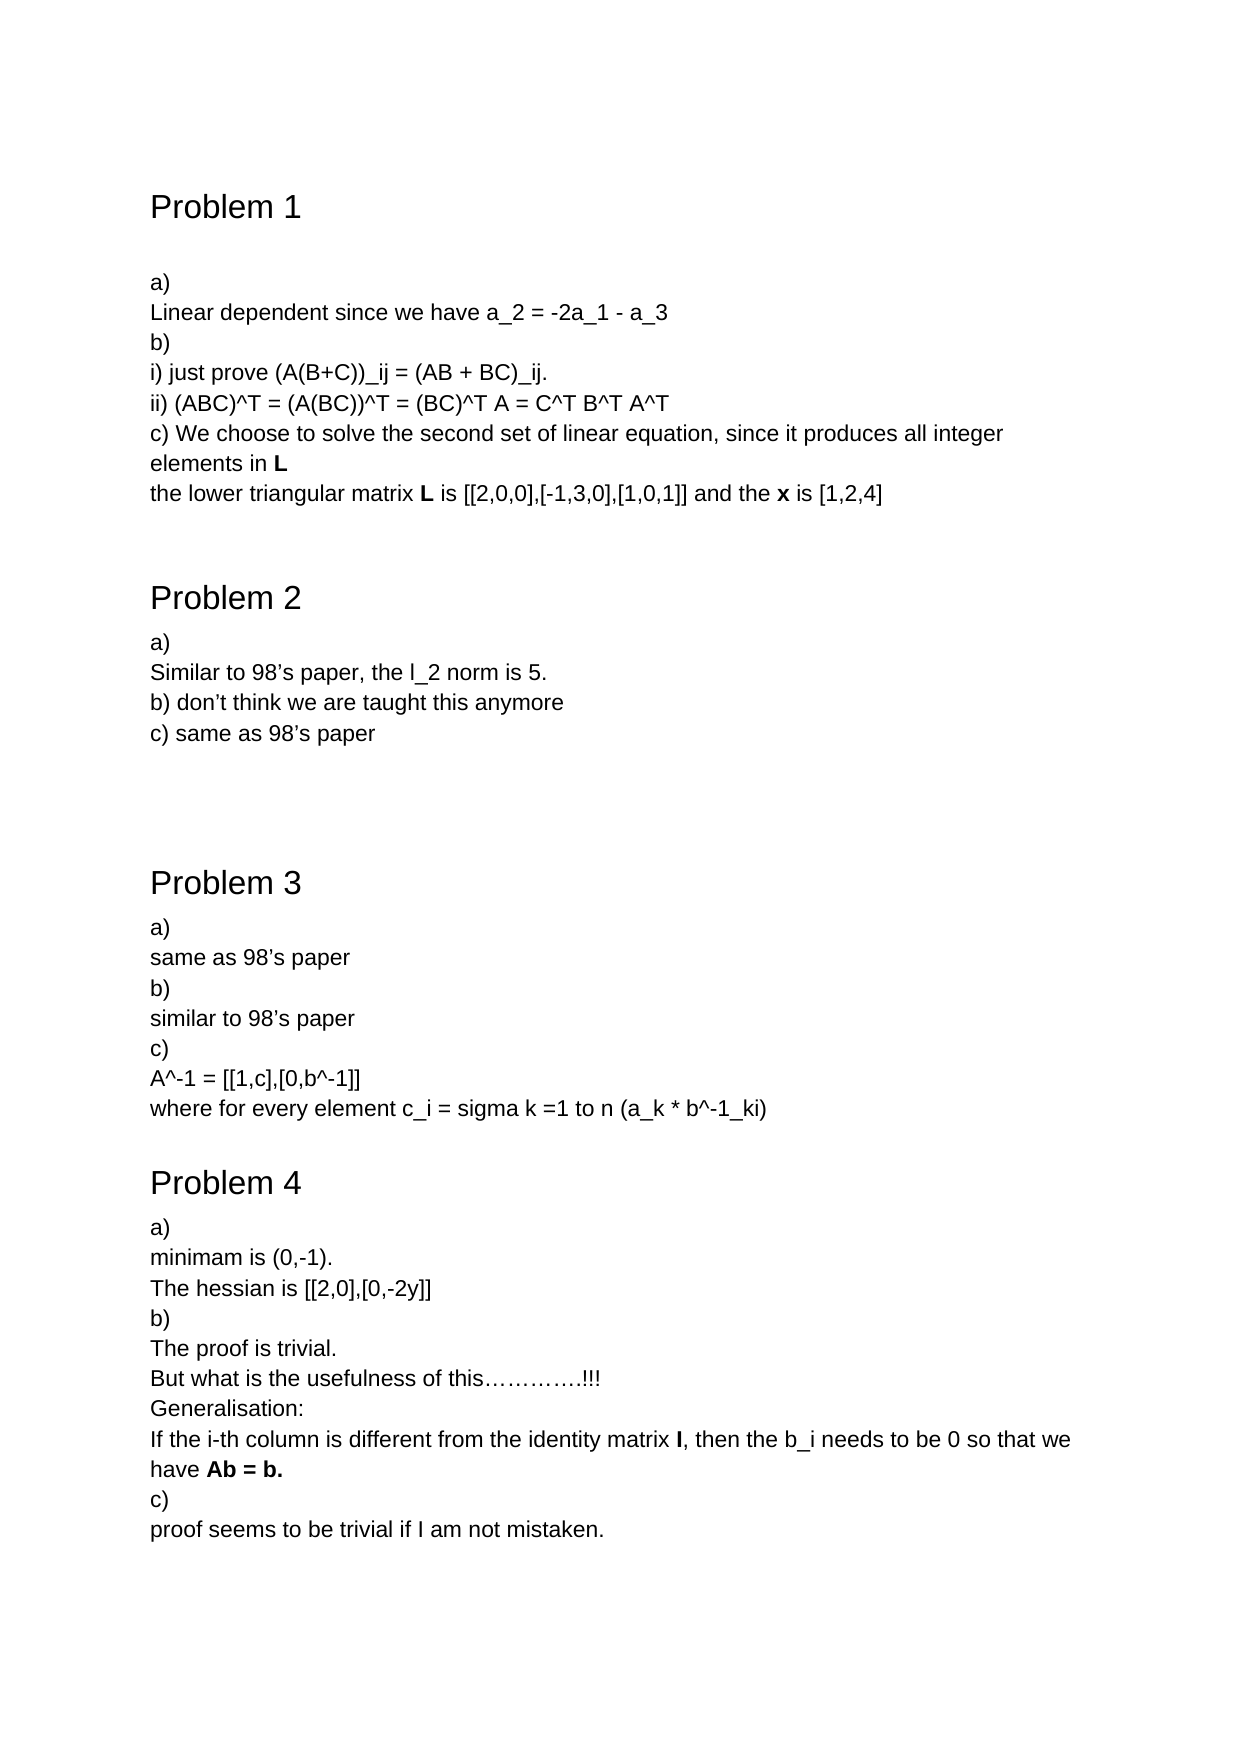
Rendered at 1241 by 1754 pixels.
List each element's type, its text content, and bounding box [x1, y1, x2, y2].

text i) just prove (A(B+C))_ij = (AB + BC)_ij. [150, 359, 1090, 386]
text b) [150, 329, 1090, 355]
text b) [150, 974, 1090, 1001]
text c) [150, 1035, 1090, 1061]
text If the i-th column is different from the identity matrix I, then the b_i needs to be 0 so that we have Ab = b. [150, 1426, 1090, 1482]
subtitle Problem 1 [150, 187, 1090, 226]
text proof seems to be trivial if I am not mistaken. [150, 1516, 1090, 1542]
text Similar to 98’s paper, the l_2 norm is 5. [150, 659, 1090, 686]
text similar to 98’s paper [150, 1005, 1090, 1031]
text a) [150, 1214, 1090, 1240]
text c) [150, 1486, 1090, 1512]
text a) [150, 914, 1090, 941]
text same as 98’s paper [150, 944, 1090, 971]
text Linear dependent since we have a_2 = -2a_1 - a_3 [150, 299, 1090, 325]
text The proof is trivial. [150, 1335, 1090, 1361]
text b) don’t think we are taught this anymore [150, 689, 1090, 716]
subtitle Problem 4 [150, 1163, 1090, 1202]
text the lower triangular matrix L is [[2,0,0],[-1,3,0],[1,0,1]] and the x is [1,2,4] [150, 480, 1090, 506]
text c) same as 98’s paper [150, 719, 1090, 746]
text where for every element c_i = sigma k =1 to n (a_k * b^-1_ki) [150, 1095, 1090, 1122]
text A^-1 = [[1,c],[0,b^-1]] [150, 1065, 1090, 1092]
subtitle Problem 2 [150, 578, 1090, 616]
text ii) (ABC)^T = (A(BC))^T = (BC)^T A = C^T B^T A^T [150, 389, 1090, 416]
text a) [150, 629, 1090, 655]
subtitle Problem 3 [150, 863, 1090, 902]
text The hessian is [[2,0],[0,-2y]] [150, 1274, 1090, 1301]
text Generalisation: [150, 1395, 1090, 1422]
text c) We choose to solve the second set of linear equation, since it produces all integer elements in L [150, 420, 1090, 476]
text b) [150, 1305, 1090, 1331]
text a) [150, 269, 1090, 295]
text minimam is (0,-1). [150, 1244, 1090, 1271]
text But what is the usefulness of this………….!!! [150, 1365, 1090, 1391]
